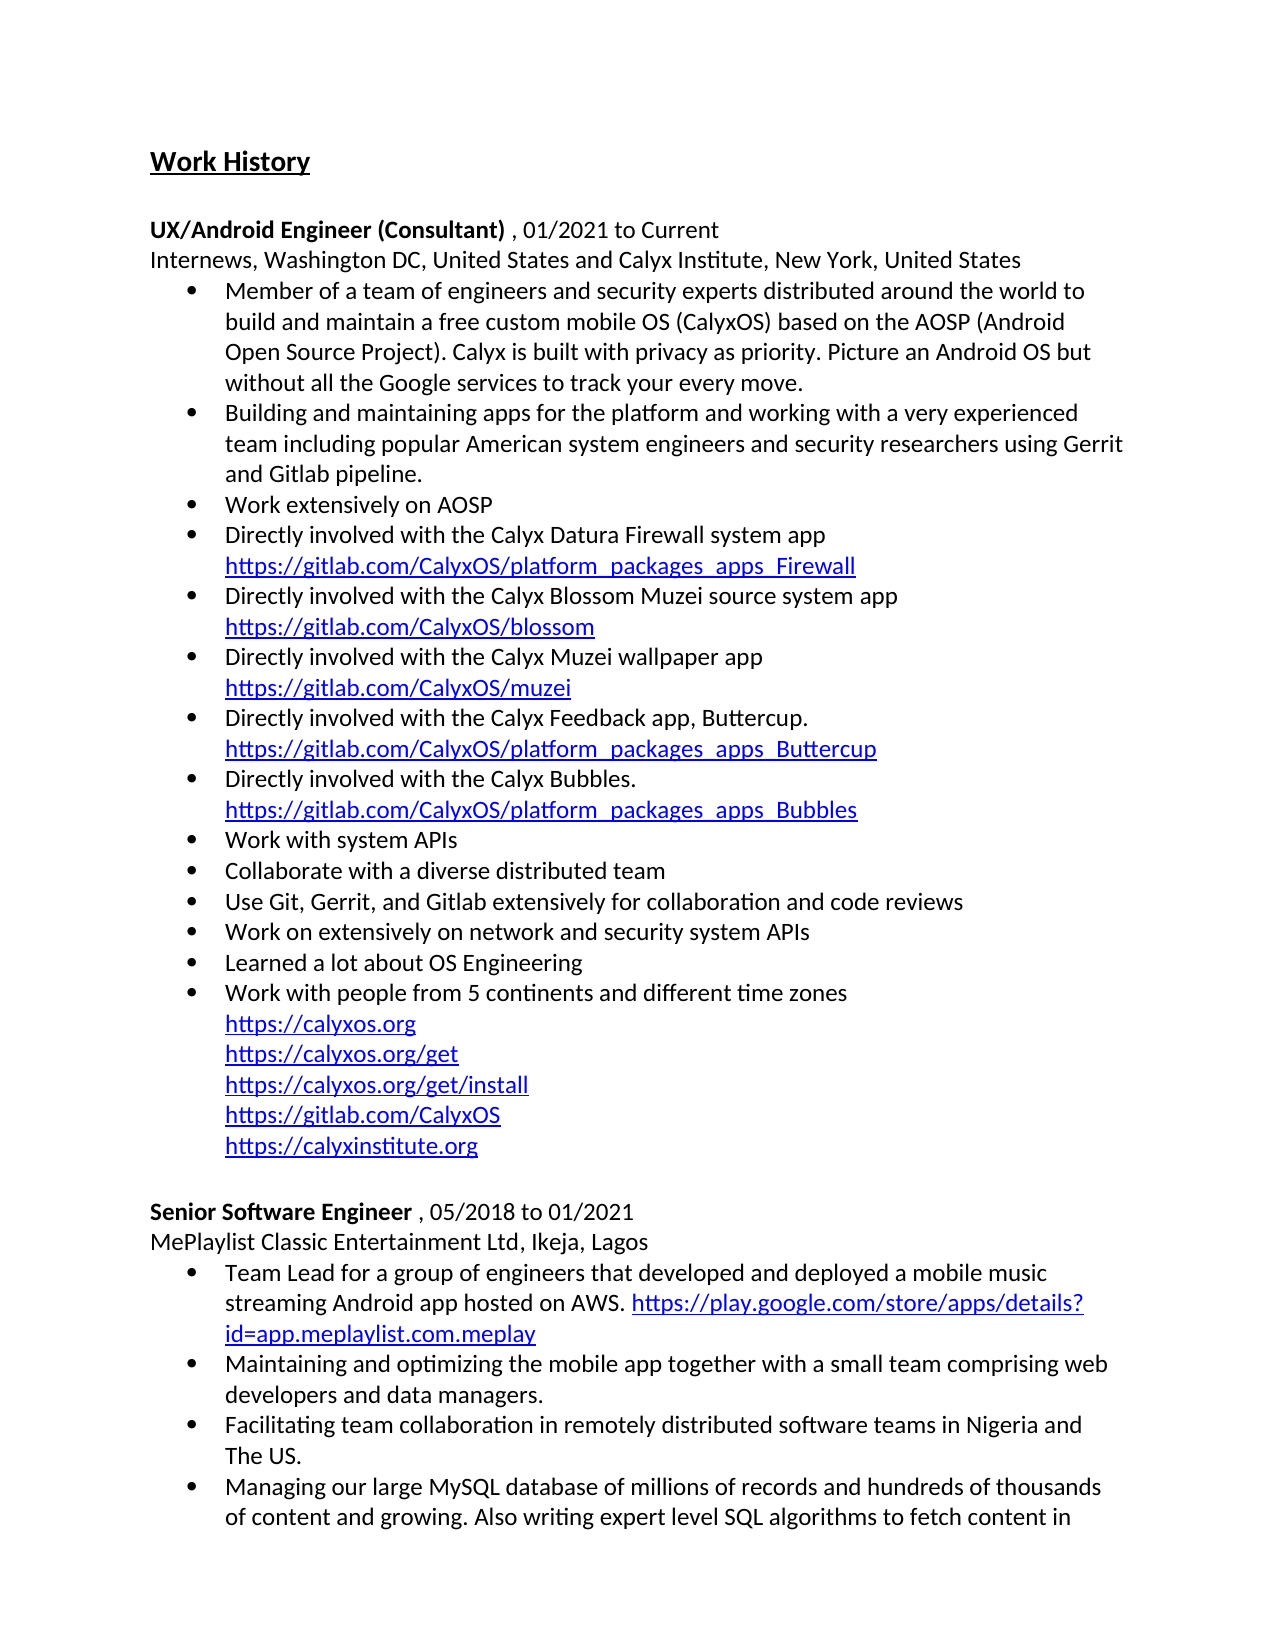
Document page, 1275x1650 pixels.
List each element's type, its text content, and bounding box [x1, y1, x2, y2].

list Directly involved with the Calyx Feedback app, Buttercup. https://gitlab.com/CalyxOS/platform_packages_apps_Buttercup [187, 702, 1125, 763]
text Work History [150, 143, 1125, 178]
text Internews, Washington DC, United States and Calyx Institute, New York, United States [150, 245, 1125, 275]
list Directly involved with the Calyx Bubbles. https://gitlab.com/CalyxOS/platform_packages_apps_Bubbles [187, 763, 1125, 824]
list Team Lead for a group of engineers that developed and deployed a mobile music streaming Android app hosted on AWS. https://play.google.com/store/apps/details?id=app.meplaylist.com.meplay [187, 1257, 1125, 1348]
list Facilitating team collaboration in remotely distributed software teams in Nigeria and The US. [187, 1409, 1125, 1471]
list Directly involved with the Calyx Muzei wallpaper app https://gitlab.com/CalyxOS/muzei [187, 641, 1125, 702]
list Learned a lot about OS Engineering [187, 947, 1125, 977]
list https://calyxos.org [150, 1008, 1125, 1038]
text MePlaylist Classic Entertainment Ltd, Ikeja, Lagos [150, 1226, 1125, 1257]
list Work on extensively on network and security system APIs [187, 916, 1125, 947]
list Use Git, Gerrit, and Gitlab extensively for collaboration and code reviews [187, 886, 1125, 916]
list https://gitlab.com/CalyxOS [150, 1099, 1125, 1130]
text Senior Software Engineer , 05/2018 to 01/2021 [150, 1196, 1125, 1226]
list https://calyxinstitute.org [150, 1130, 1125, 1160]
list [187, 1471, 1125, 1532]
list Work with system APIs [187, 824, 1125, 855]
list Directly involved with the Calyx Blossom Muzei source system app https://gitlab.com/CalyxOS/blossom [187, 580, 1125, 641]
list Collaborate with a diverse distributed team [187, 855, 1125, 886]
list Directly involved with the Calyx Datura Firewall system app https://gitlab.com/CalyxOS/platform_packages_apps_Firewall [187, 519, 1125, 580]
list Member of a team of engineers and security experts distributed around the world to build and maintain a free custom mobile OS (CalyxOS) based on the AOSP (Android Open Source Project). Calyx is built with privacy as priority. Picture an Android OS but without all the Google services to track your every move. [187, 275, 1125, 397]
list Work extensively on AOSP [187, 489, 1125, 519]
list Work with people from 5 continents and different time zones [187, 977, 1125, 1008]
text UX/Android Engineer (Consultant) , 01/2021 to Current [150, 214, 1125, 245]
list https://calyxos.org/get/install [150, 1069, 1125, 1099]
list Building and maintaining apps for the platform and working with a very experienced team including popular American system engineers and security researchers using Gerrit and Gitlab pipeline. [187, 397, 1125, 489]
list https://calyxos.org/get [150, 1038, 1125, 1069]
list Maintaining and optimizing the mobile app together with a small team comprising web developers and data managers. [187, 1348, 1125, 1409]
